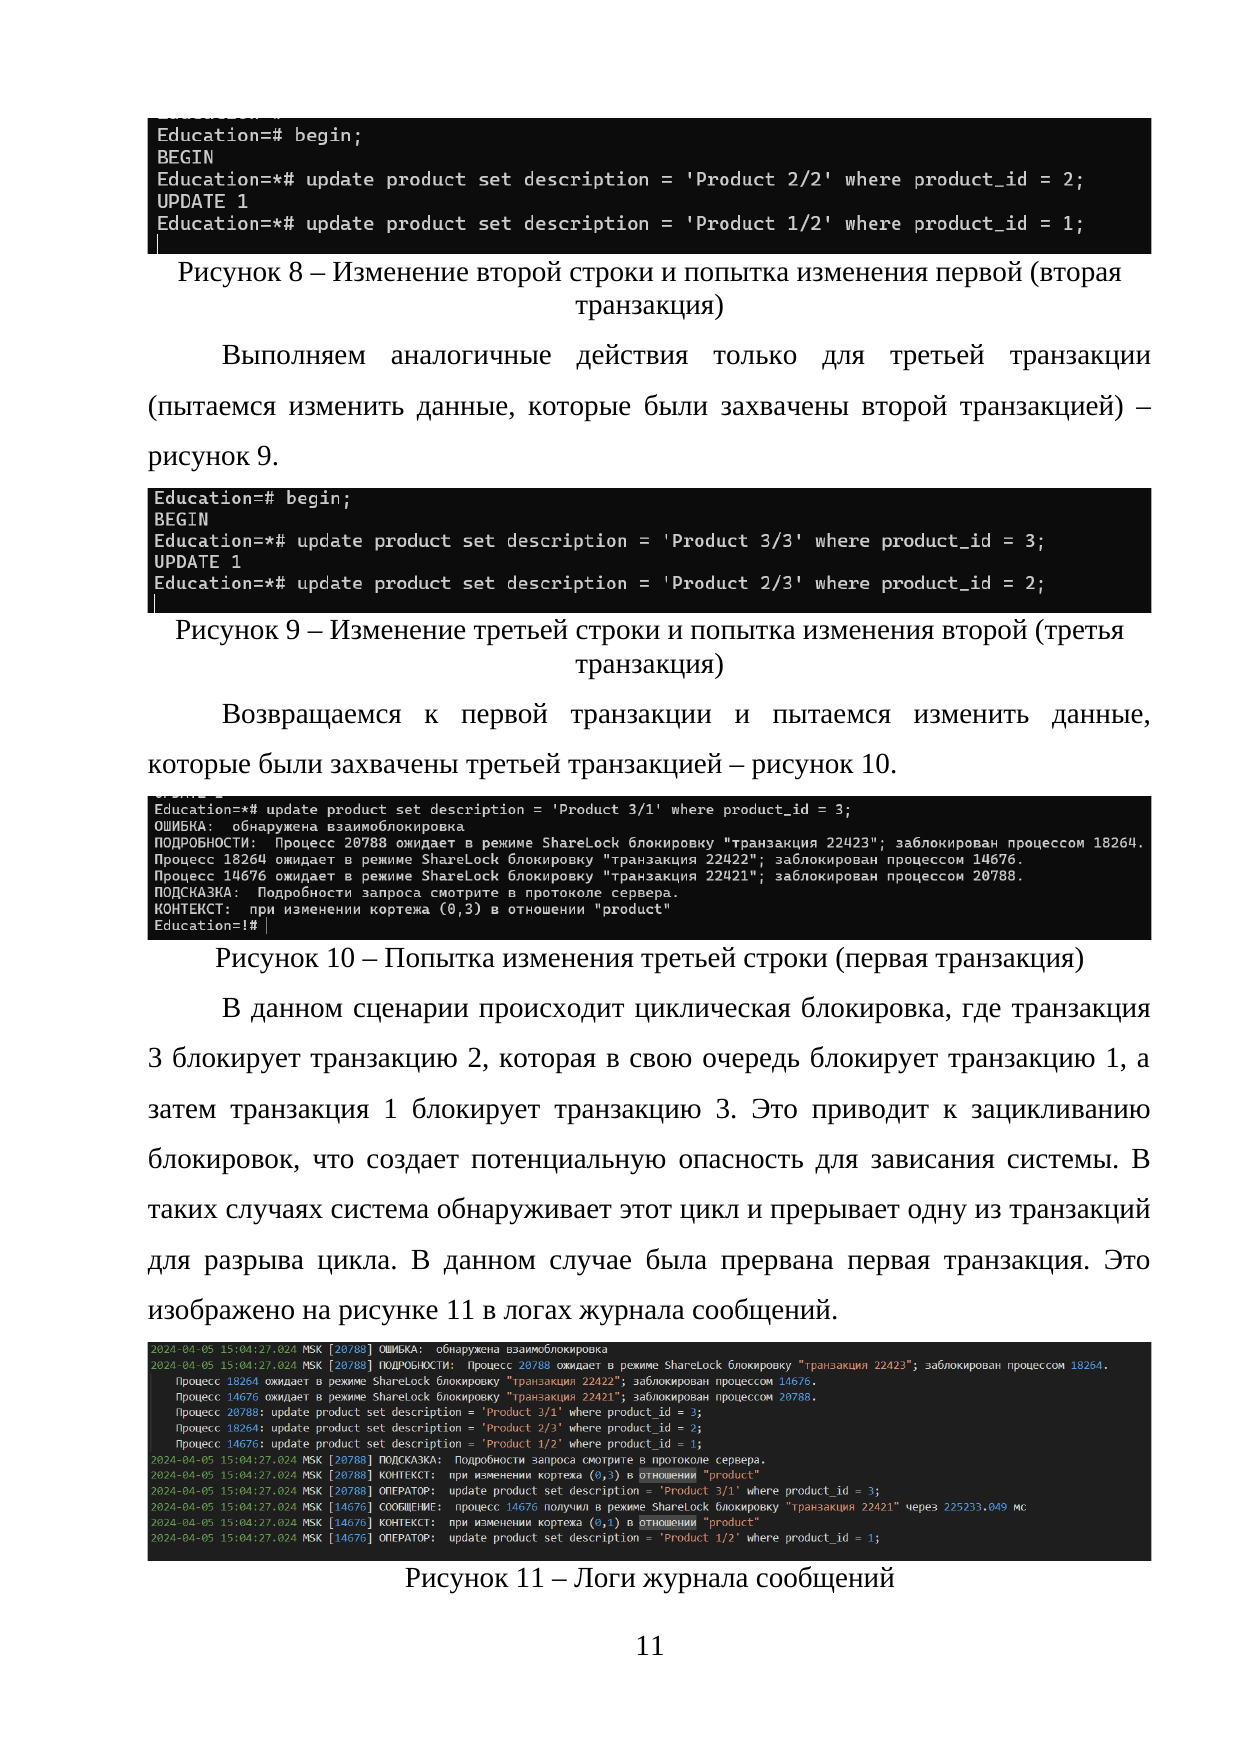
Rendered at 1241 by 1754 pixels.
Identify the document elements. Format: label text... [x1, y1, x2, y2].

text Выполняем аналогичные действия только для третьей транзакции (пытаемся изменить данные, которые были захвачены второй транзакцией) – рисунок 9. [148, 337, 1152, 472]
text Возвращаемся к первой транзакции и пытаемся изменить данные, которые были захвачены третьей транзакцией – рисунок 10. [148, 696, 1152, 780]
picture [147, 118, 1152, 254]
text Рисунок 9 – Изменение третьей строки и попытка изменения второй (третья транзакция) [148, 613, 1152, 679]
text Рисунок 10 – Попытка изменения третьей строки (первая транзакция) [148, 940, 1152, 973]
text В данном сценарии происходит циклическая блокировка, где транзакция 3 блокирует транзакцию 2, которая в свою очередь блокирует транзакцию 1, а затем транзакция 1 блокирует транзакцию 3. Это приводит к зацикливанию блокировок, что создает потенциальную опасность для зависания системы. В таких случаях система обнаруживает этот цикл и прерывает одну из транзакций для разрыва цикла. В данном случае была прервана первая транзакция. Это изображено на рисунке 11 в логах журнала сообщений. [148, 990, 1152, 1326]
picture [147, 1342, 1152, 1561]
picture [147, 488, 1152, 613]
text Рисунок 8 – Изменение второй строки и попытка изменения первой (вторая транзакция) [148, 254, 1152, 321]
text Рисунок 11 – Логи журнала сообщений [148, 1561, 1152, 1594]
picture [147, 796, 1152, 940]
